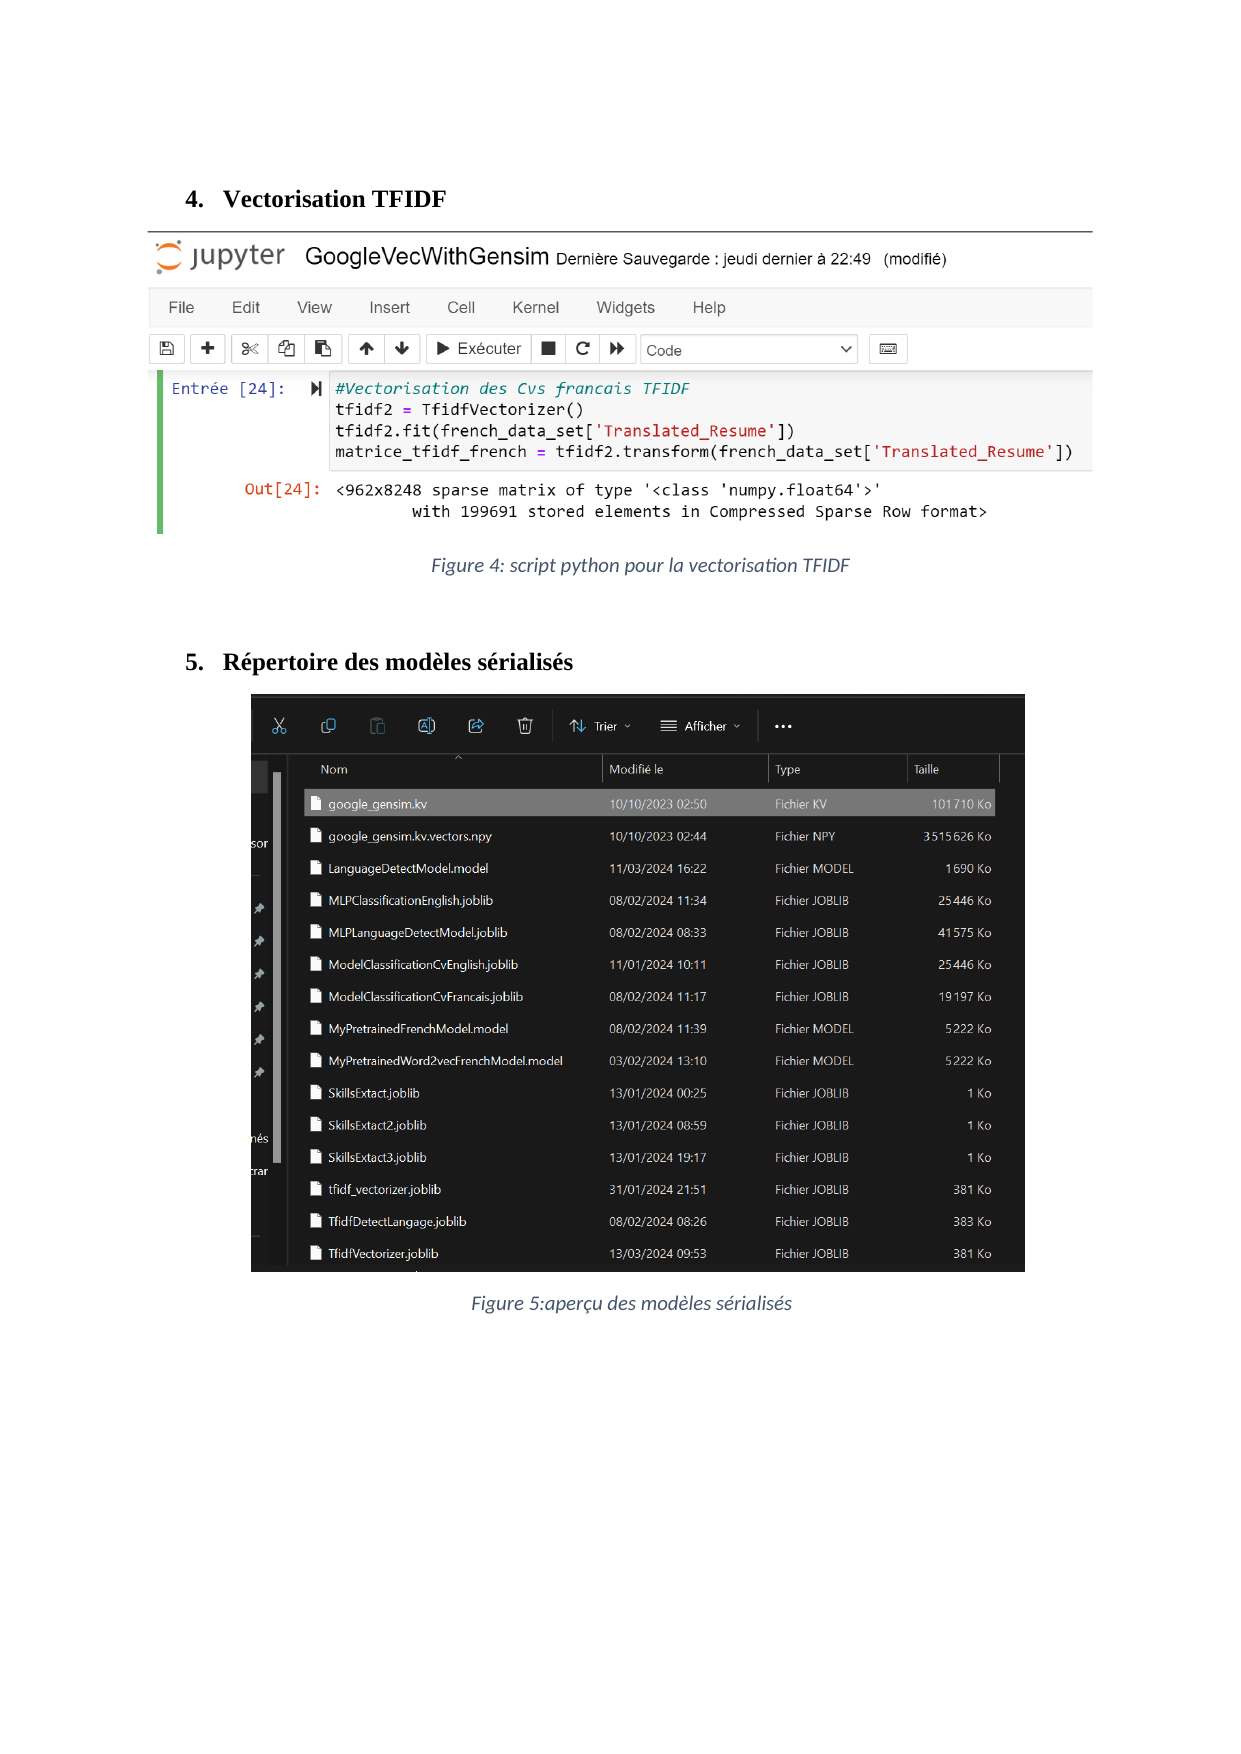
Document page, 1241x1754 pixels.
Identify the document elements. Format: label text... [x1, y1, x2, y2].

list Répertoire des modèles sérialisés [185, 647, 1122, 675]
picture [251, 694, 1025, 1272]
picture [147, 231, 1093, 534]
list Vectorisation TFIDF [185, 184, 1122, 213]
